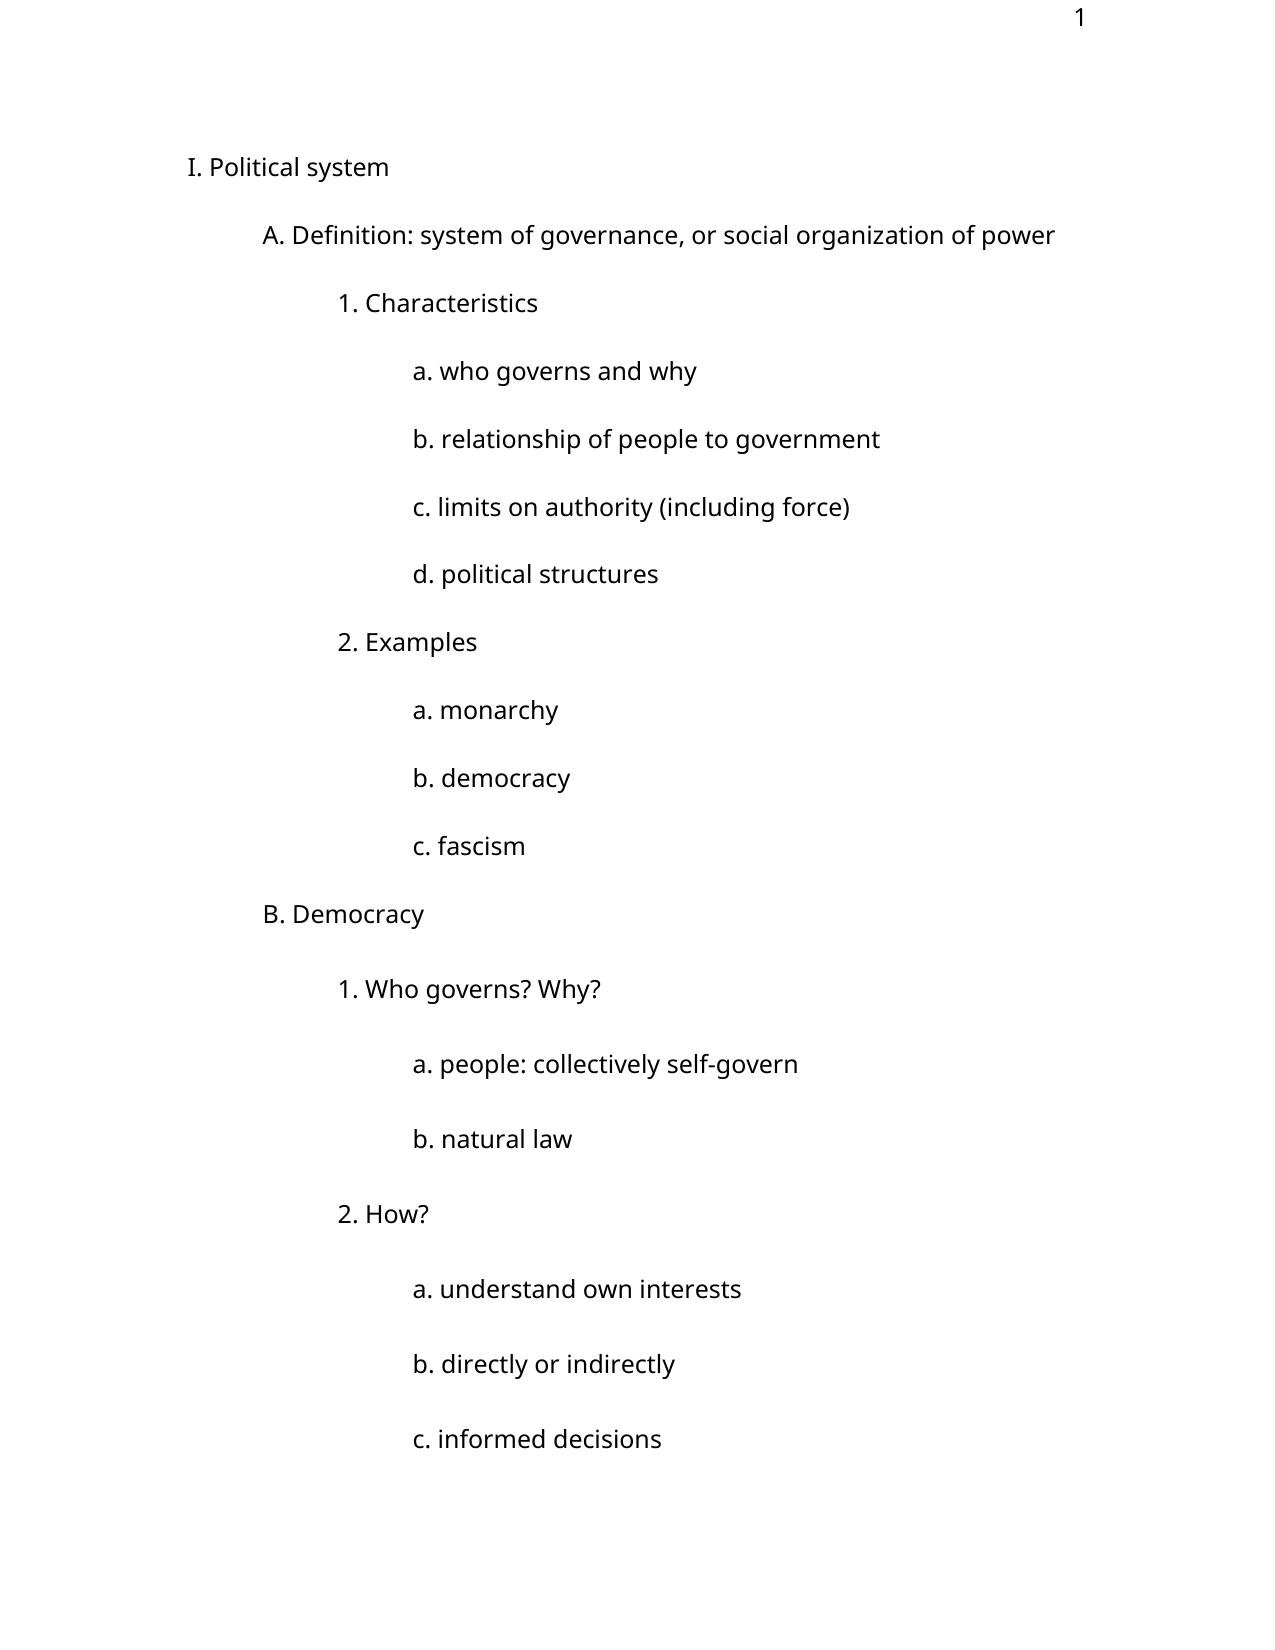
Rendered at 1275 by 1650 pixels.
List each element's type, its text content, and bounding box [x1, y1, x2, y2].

text b. natural law [187, 1118, 1087, 1156]
text a. people: collectively self-govern [187, 1043, 1087, 1081]
text 2. How? [262, 1193, 1087, 1231]
text c. limits on authority (including force) [337, 489, 1087, 523]
text d. political structures [337, 557, 1087, 591]
text 1. Characteristics [262, 286, 1087, 320]
text 1. Who governs? Why? [187, 968, 1087, 1006]
text b. directly or indirectly [337, 1343, 1087, 1381]
text a. who governs and why [412, 354, 1087, 388]
text a. understand own interests [187, 1268, 1087, 1306]
text b. democracy [337, 761, 1087, 795]
text 2. Examples [262, 625, 1087, 659]
text b. relationship of people to government [337, 422, 1087, 456]
text A. Definition: system of governance, or social organization of power [262, 218, 1087, 252]
text c. informed decisions [187, 1418, 1087, 1456]
text B. Democracy [187, 897, 1087, 931]
text c. fascism [337, 829, 1087, 863]
text a. monarchy [337, 693, 1087, 727]
text I. Political system [187, 150, 1087, 184]
